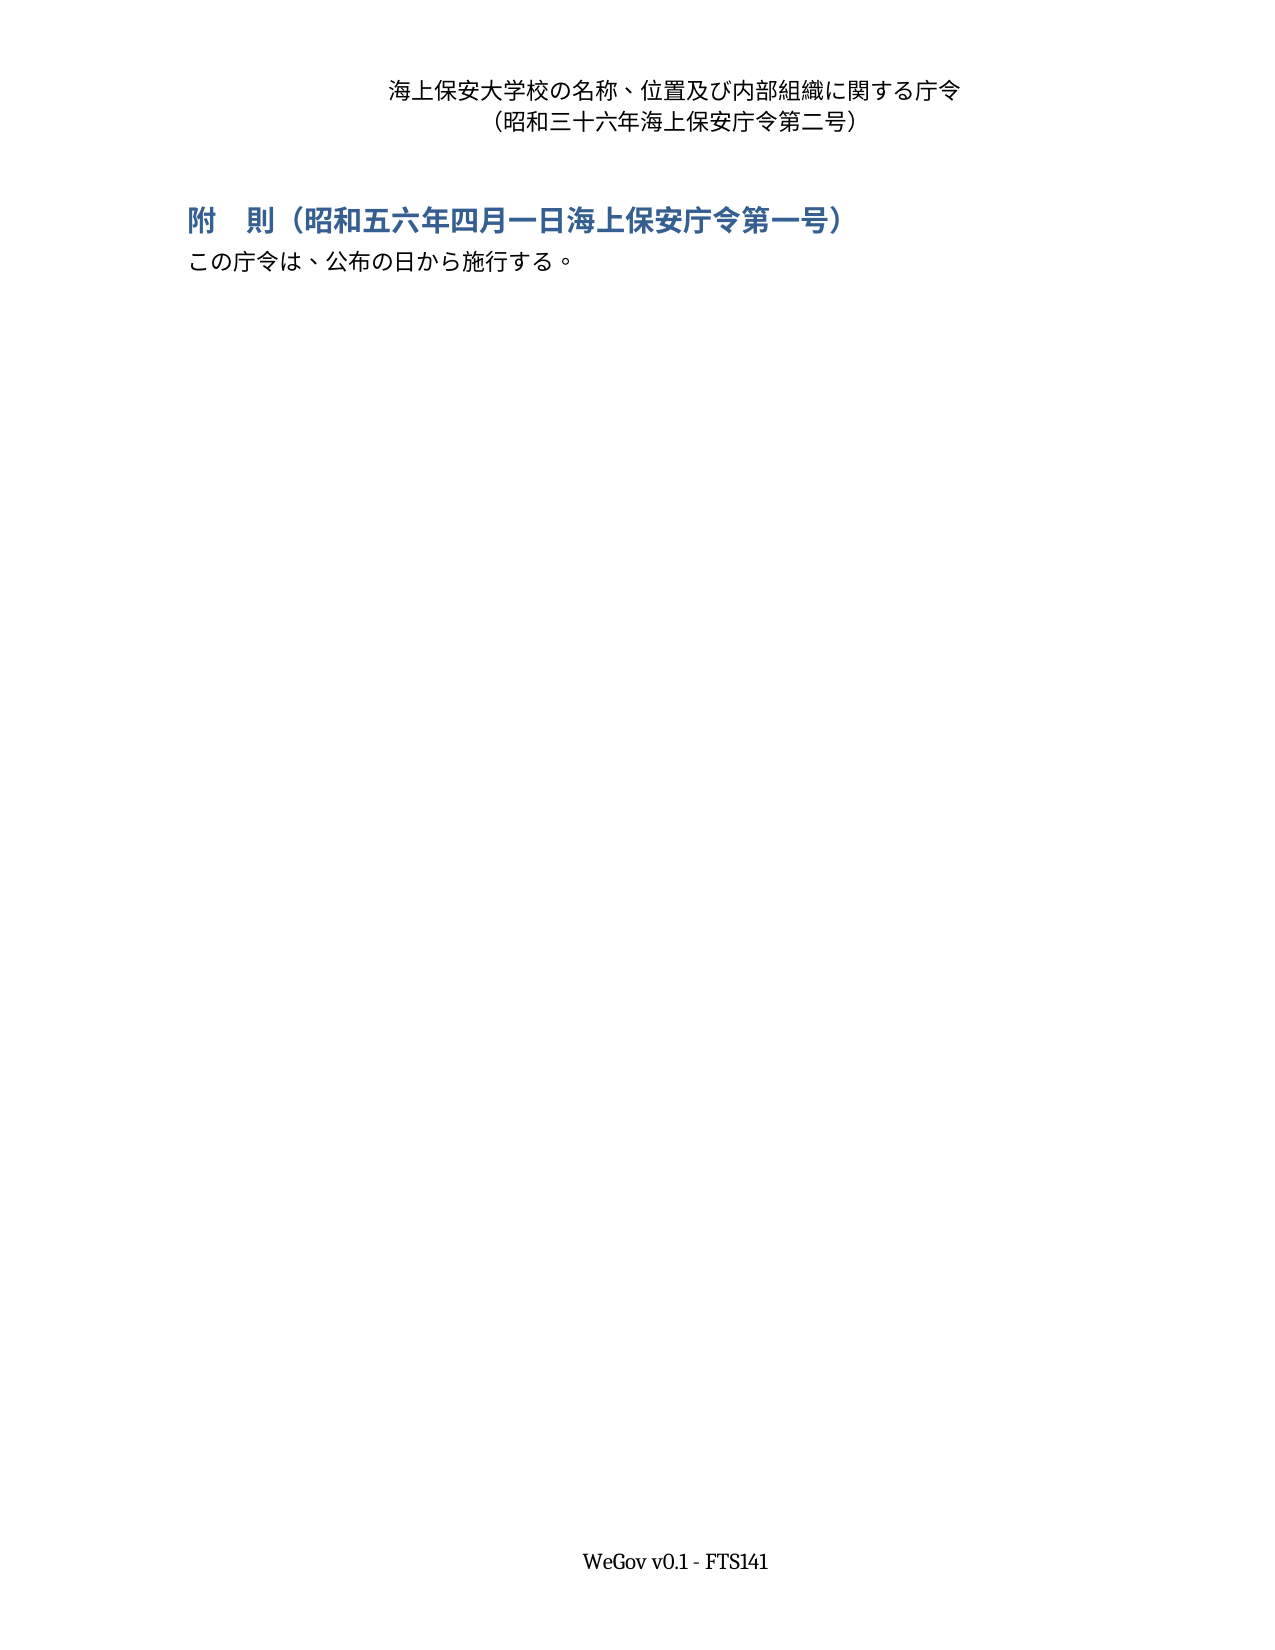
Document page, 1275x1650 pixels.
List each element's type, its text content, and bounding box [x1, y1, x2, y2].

subtitle 附 則（昭和五六年四月一日海上保安庁令第一号） [187, 200, 1087, 240]
text この庁令は、公布の日から施行する。 [187, 246, 1087, 277]
